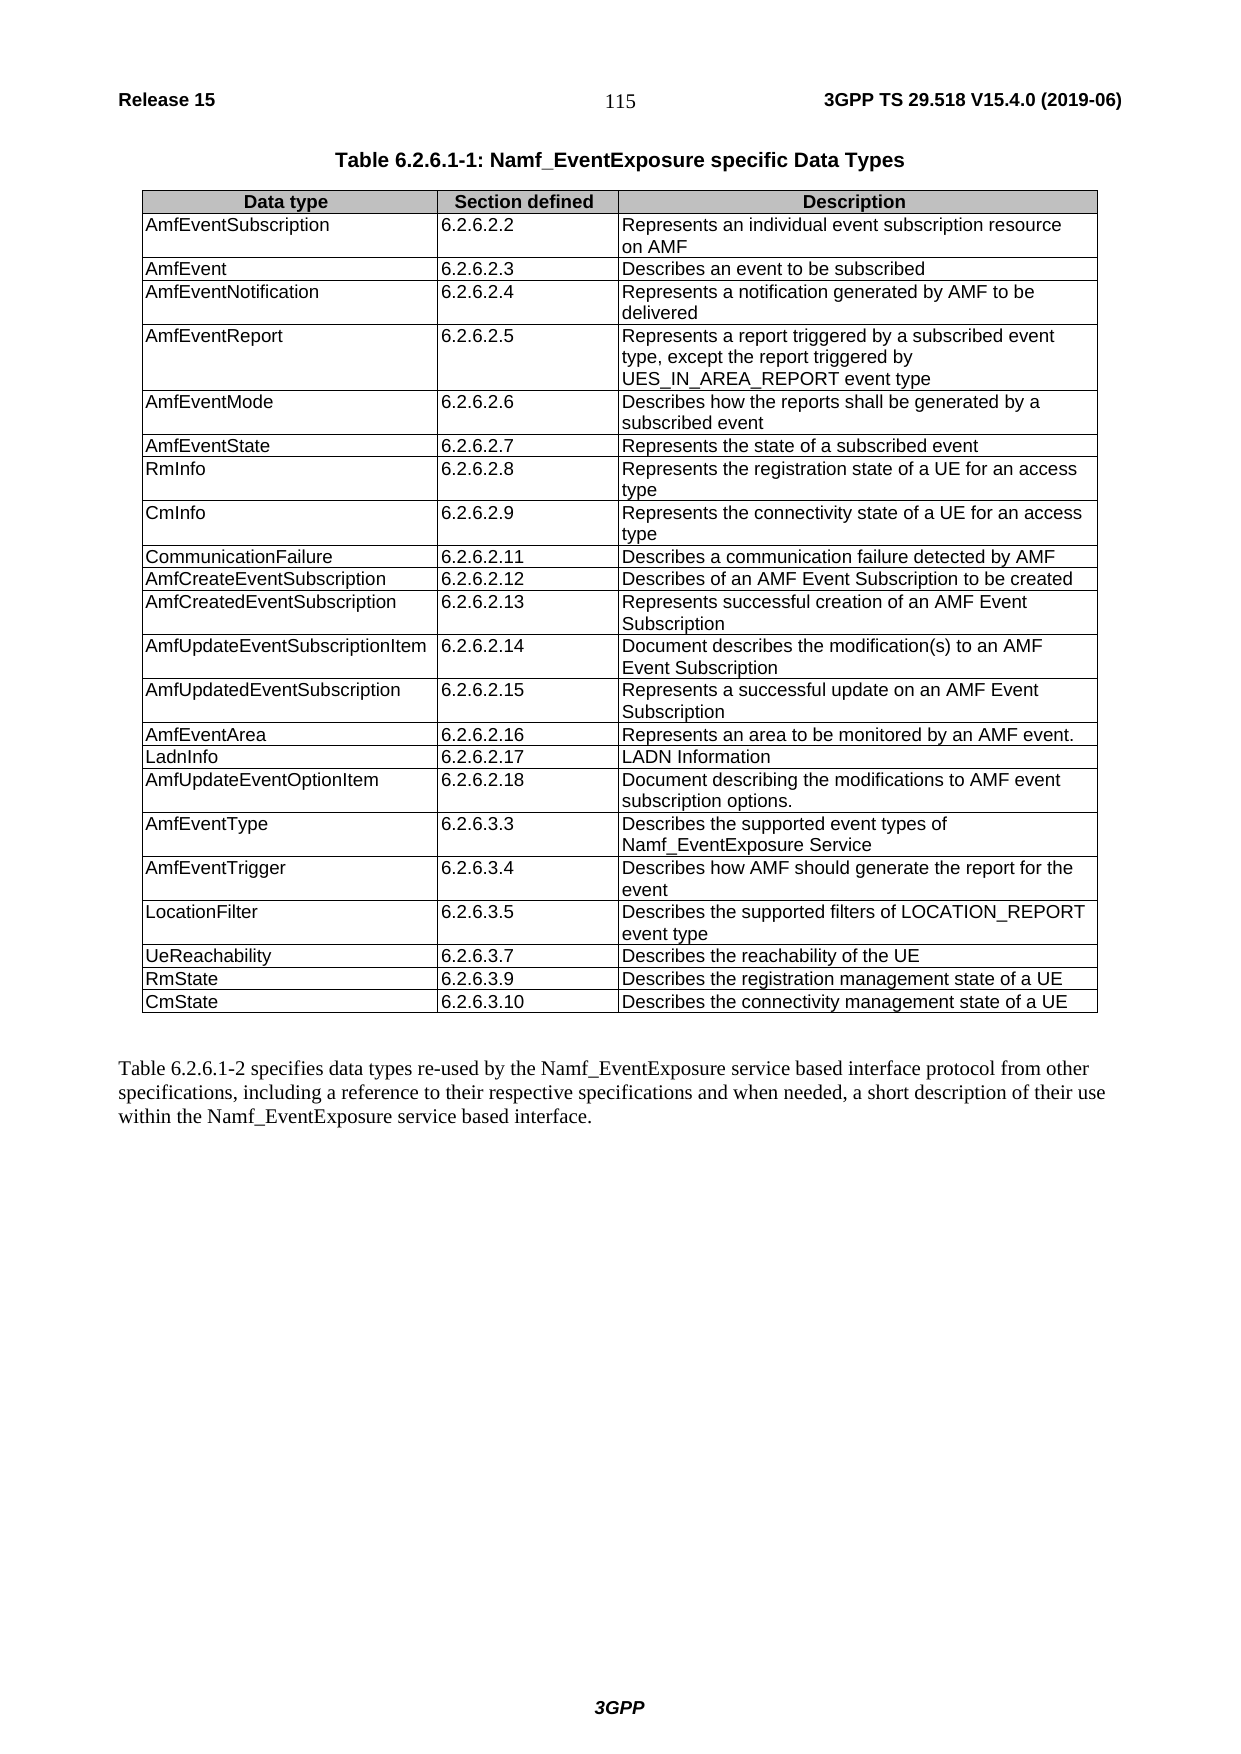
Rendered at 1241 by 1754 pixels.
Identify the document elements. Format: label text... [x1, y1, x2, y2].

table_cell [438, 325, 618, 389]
text Table 6.2.6.1-1: Namf_EventExposure specific Data Types [118, 147, 1122, 171]
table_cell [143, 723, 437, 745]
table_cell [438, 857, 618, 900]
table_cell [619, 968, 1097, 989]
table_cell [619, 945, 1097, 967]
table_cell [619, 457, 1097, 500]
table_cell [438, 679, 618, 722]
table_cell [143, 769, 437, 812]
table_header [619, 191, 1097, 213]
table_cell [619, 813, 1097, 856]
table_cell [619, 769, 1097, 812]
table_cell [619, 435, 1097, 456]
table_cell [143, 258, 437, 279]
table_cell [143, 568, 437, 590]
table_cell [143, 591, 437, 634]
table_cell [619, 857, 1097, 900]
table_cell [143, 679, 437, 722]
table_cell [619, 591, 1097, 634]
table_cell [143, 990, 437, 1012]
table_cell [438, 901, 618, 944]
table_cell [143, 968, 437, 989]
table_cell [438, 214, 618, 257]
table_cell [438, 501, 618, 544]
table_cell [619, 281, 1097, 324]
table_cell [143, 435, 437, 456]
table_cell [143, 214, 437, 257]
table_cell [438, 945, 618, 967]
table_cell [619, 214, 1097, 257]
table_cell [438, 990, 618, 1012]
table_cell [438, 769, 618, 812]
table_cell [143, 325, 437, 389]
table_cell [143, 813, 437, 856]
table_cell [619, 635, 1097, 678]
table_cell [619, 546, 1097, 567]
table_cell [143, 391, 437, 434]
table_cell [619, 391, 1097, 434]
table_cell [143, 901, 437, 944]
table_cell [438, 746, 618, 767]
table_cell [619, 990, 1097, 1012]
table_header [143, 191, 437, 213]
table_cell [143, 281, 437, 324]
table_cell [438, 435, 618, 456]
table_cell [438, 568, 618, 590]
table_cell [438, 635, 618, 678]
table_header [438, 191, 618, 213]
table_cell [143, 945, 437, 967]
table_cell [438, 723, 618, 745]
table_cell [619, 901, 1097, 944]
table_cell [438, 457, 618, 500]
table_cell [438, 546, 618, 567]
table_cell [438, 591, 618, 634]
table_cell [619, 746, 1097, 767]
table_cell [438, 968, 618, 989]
text Table 6.2.6.1-2 specifies data types re-used by the Namf_EventExposure service based interface protocol from other specifications, including a reference to their respective specifications and when needed, a short description of their use within the Namf_EventExposure service based interface. [118, 1056, 1122, 1128]
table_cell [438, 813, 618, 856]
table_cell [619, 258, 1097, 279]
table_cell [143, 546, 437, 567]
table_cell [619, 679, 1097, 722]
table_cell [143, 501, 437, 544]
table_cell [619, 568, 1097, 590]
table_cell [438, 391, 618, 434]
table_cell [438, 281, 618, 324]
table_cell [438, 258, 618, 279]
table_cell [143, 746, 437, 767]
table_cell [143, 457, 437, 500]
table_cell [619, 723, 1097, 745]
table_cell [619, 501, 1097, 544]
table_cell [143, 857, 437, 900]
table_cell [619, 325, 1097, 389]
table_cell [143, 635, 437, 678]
